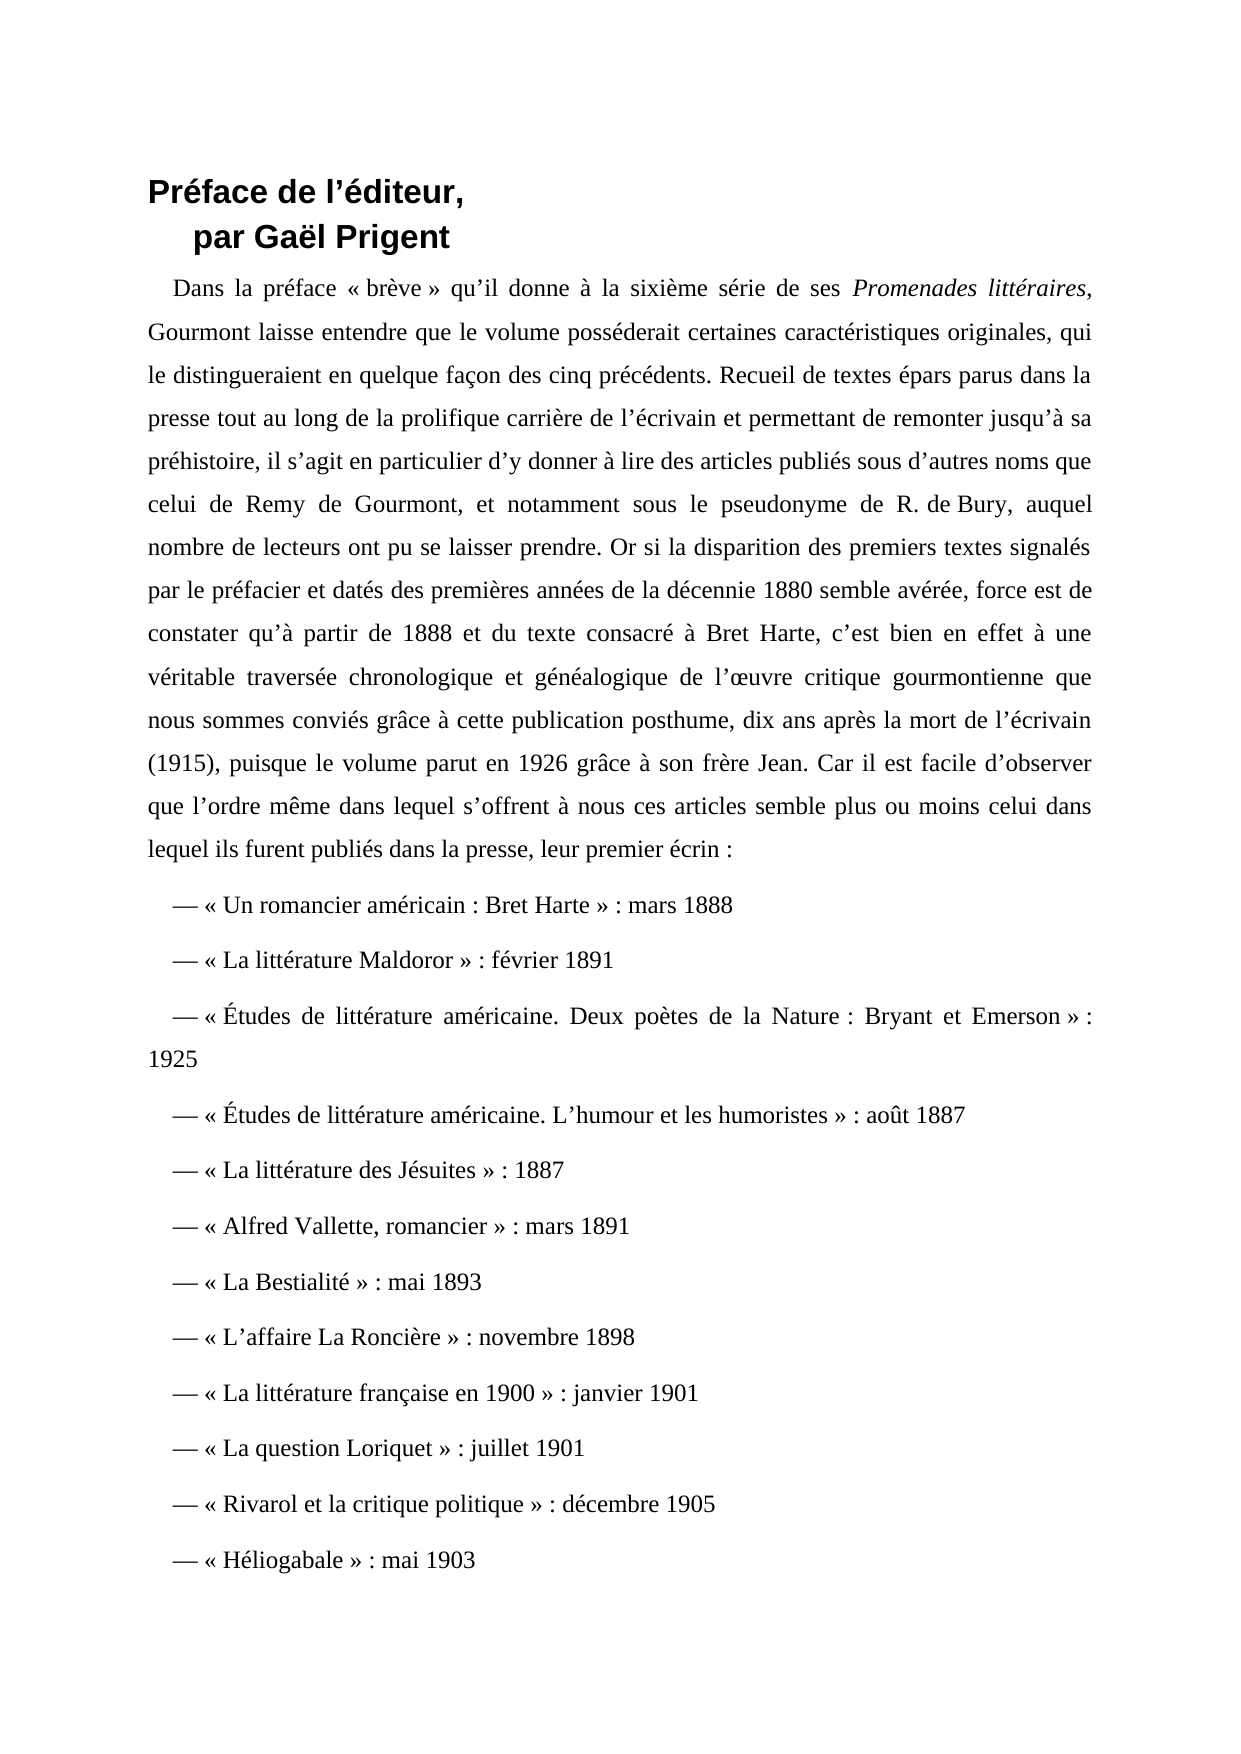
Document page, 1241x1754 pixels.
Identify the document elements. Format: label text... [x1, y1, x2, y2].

text — « La question Loriquet » : juillet 1901 [148, 1433, 1093, 1462]
text — « Études de littérature américaine. Deux poètes de la Nature : Bryant et Emerson » : 1925 [148, 1001, 1093, 1073]
text — « Alfred Vallette, romancier » : mars 1891 [148, 1211, 1093, 1240]
text — « Héliogabale » : mai 1903 [148, 1545, 1093, 1573]
text Dans la préface « brève » qu’il donne à la sixième série de ses Promenades littéraires, Gourmont laisse entendre que le volume posséderait certaines caractéristiques originales, qui le distingueraient en quelque façon des cinq précédents. Recueil de textes épars parus dans la presse tout au long de la prolifique carrière de l’écrivain et permettant de remonter jusqu’à sa préhistoire, il s’agit en particulier d’y donner à lire des articles publiés sous d’autres noms que celui de Remy de Gourmont, et notamment sous le pseudonyme de R. de Bury, auquel nombre de lecteurs ont pu se laisser prendre. Or si la disparition des premiers textes signalés par le préfacier et datés des premières années de la décennie 1880 semble avérée, force est de constater qu’à partir de 1888 et du texte consacré à Bret Harte, c’est bien en effet à une véritable traversée chronologique et généalogique de l’œuvre critique gourmontienne que nous sommes conviés grâce à cette publication posthume, dix ans après la mort de l’écrivain (1915), puisque le volume parut en 1926 grâce à son frère Jean. Car il est facile d’observer que l’ordre même dans lequel s’offrent à nous ces articles semble plus ou moins celui dans lequel ils furent publiés dans la presse, leur premier écrin : [148, 273, 1093, 863]
subtitle Préface de l’éditeur, par Gaël Prigent [148, 173, 1093, 255]
text — « Rivarol et la critique politique » : décembre 1905 [148, 1489, 1093, 1518]
text — « La littérature française en 1900 » : janvier 1901 [148, 1378, 1093, 1407]
text — « La littérature Maldoror » : février 1891 [148, 945, 1093, 974]
text — « Un romancier américain : Bret Harte » : mars 1888 [148, 890, 1093, 918]
text — « La littérature des Jésuites » : 1887 [148, 1155, 1093, 1184]
text — « La Bestialité » : mai 1893 [148, 1267, 1093, 1295]
text — « L’affaire La Roncière » : novembre 1898 [148, 1322, 1093, 1351]
text — « Études de littérature américaine. L’humour et les humoristes » : août 1887 [148, 1100, 1093, 1128]
